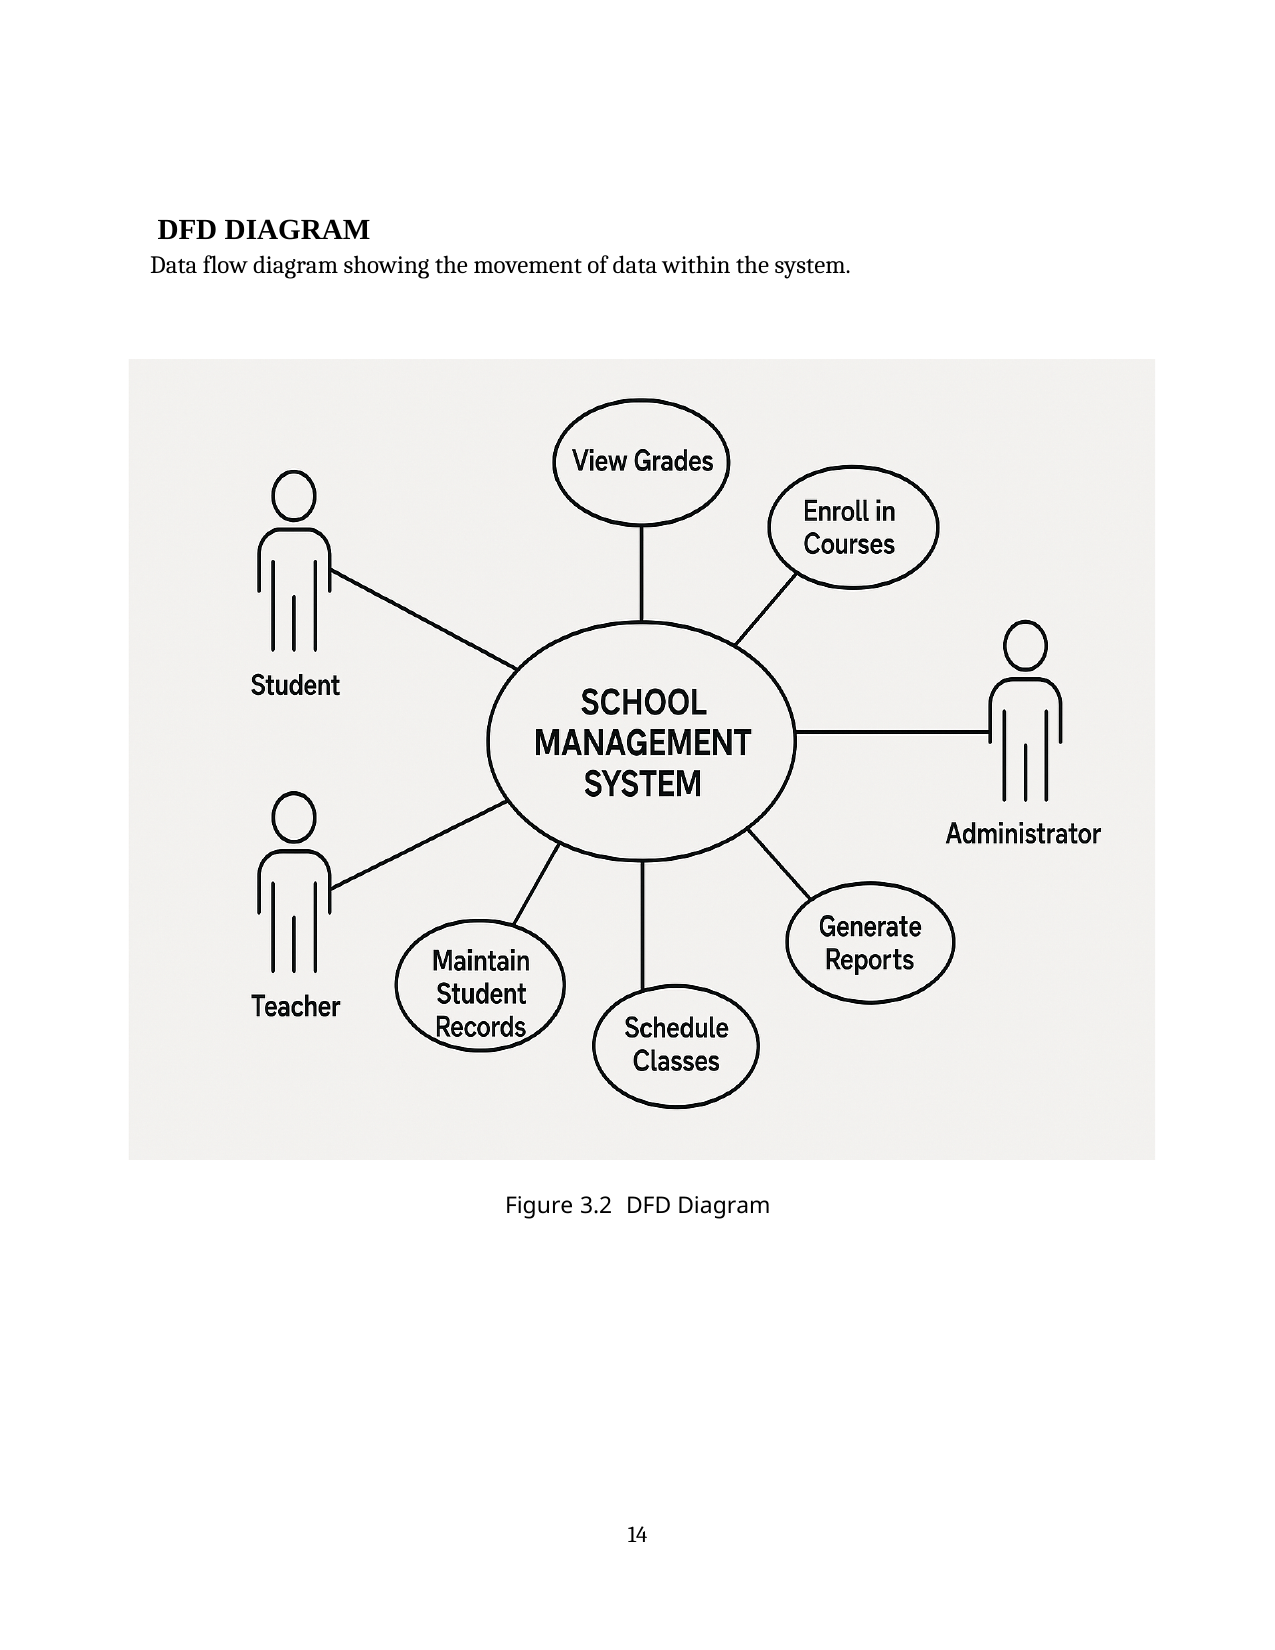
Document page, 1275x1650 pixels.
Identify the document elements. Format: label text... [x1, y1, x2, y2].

text Figure 3.2 DFD Diagram [150, 1160, 1125, 1220]
subtitle DFD DIAGRAM [150, 212, 1125, 246]
picture [128, 359, 1156, 1160]
text Data flow diagram showing the movement of data within the system. [150, 251, 1125, 279]
